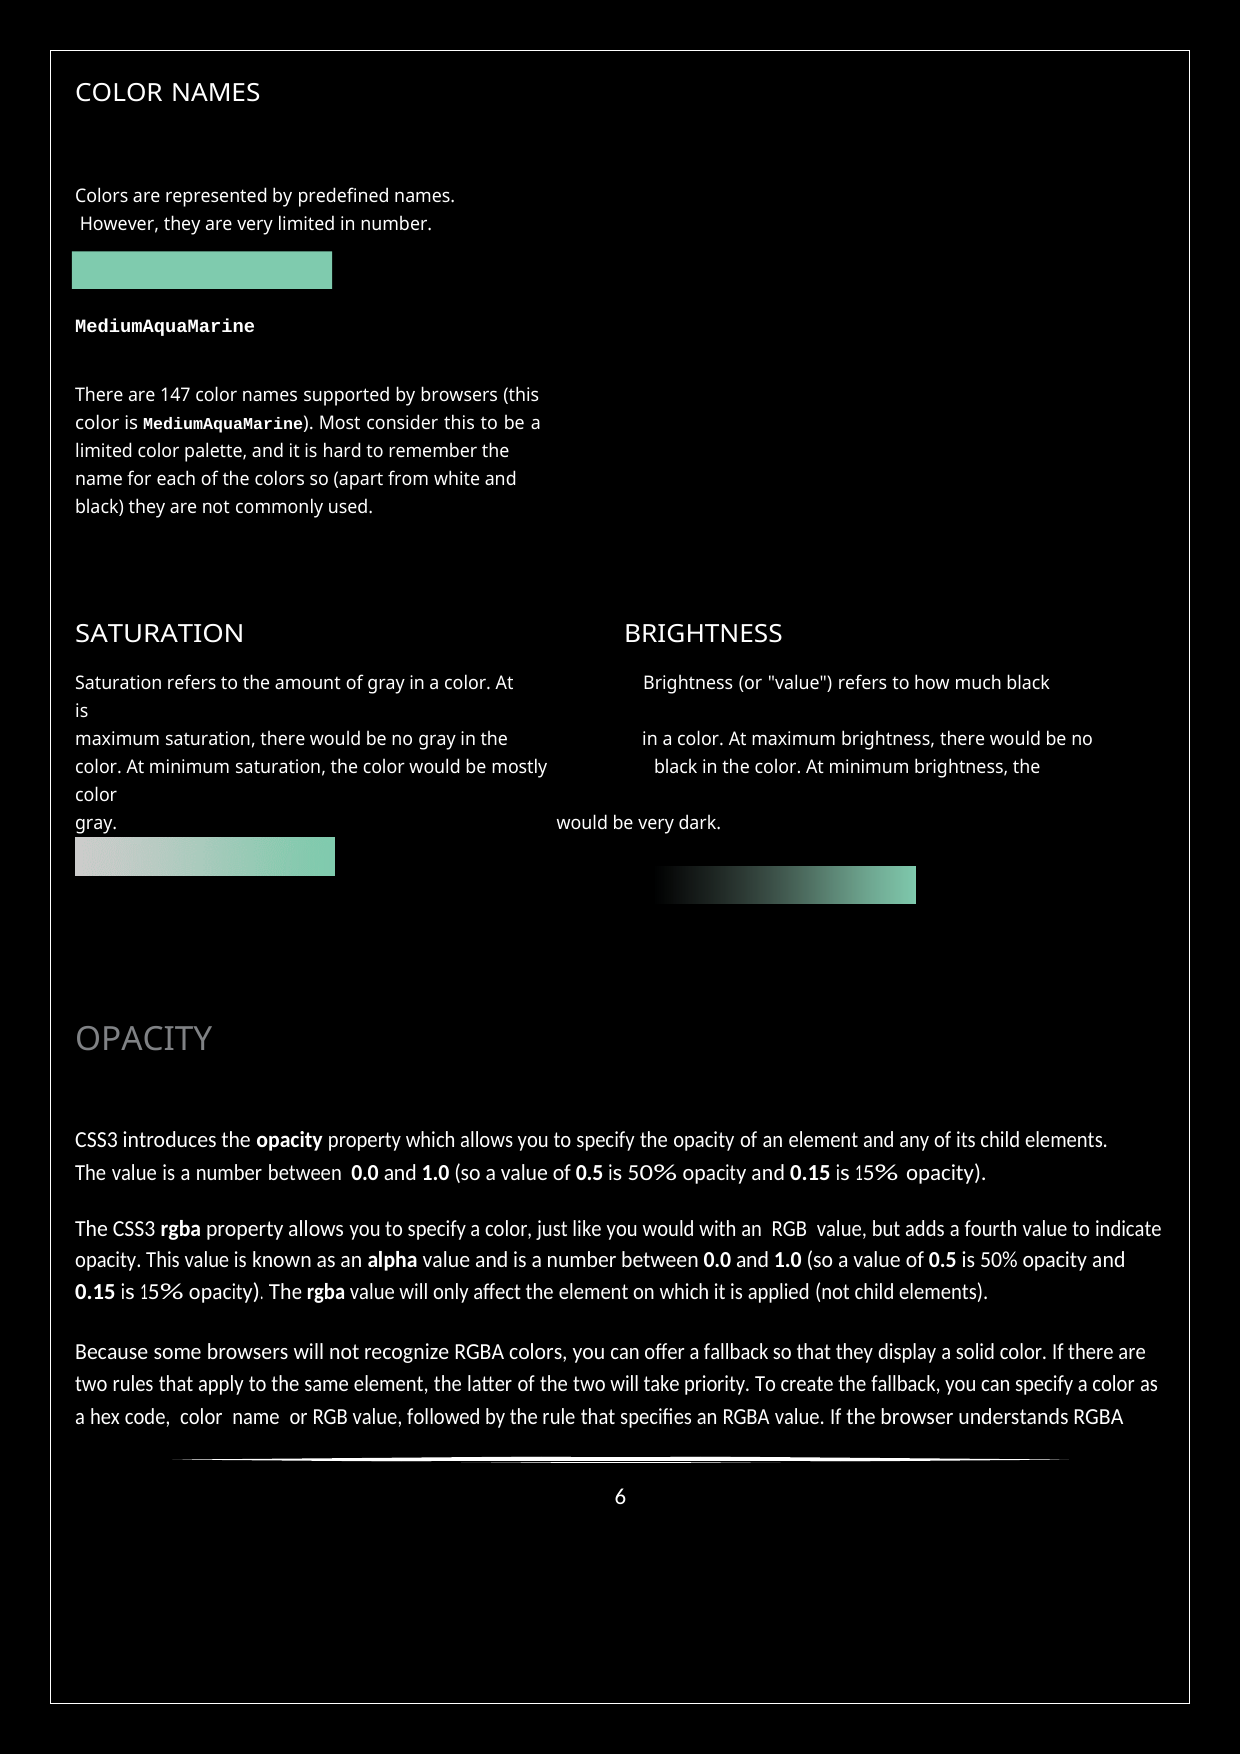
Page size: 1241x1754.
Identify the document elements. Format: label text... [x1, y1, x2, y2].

text The CSS3 rgba property allows you to specify a color, just like you would with an RGB value, but adds a fourth value to indicate opacity. This value is known as an alpha value and is a number between 0.0 and 1.0 (so a value of 0.5 is 50% opacity and 0.15 is 15% opacity). The rgba value will only affect the element on which it is applied (not child elements). [75, 1214, 1165, 1305]
text COLOR NAMES [75, 75, 1165, 109]
text The value is a number between 0.0 and 1.0 (so a value of 0.5 is 50% opacity and 0.15 is 15% opacity). [75, 1158, 1165, 1186]
text However, they are very limited in number. [75, 210, 1071, 235]
text MediumAquaMarine [75, 317, 1165, 338]
picture [655, 866, 916, 904]
text CSS3 introduces the opacity property which allows you to specify the opacity of an element and any of its child elements. [75, 1125, 1165, 1153]
text maximum saturation, there would be no gray in the in a color. At maximum brightness, there would be no [75, 725, 1156, 751]
text There are 147 color names supported by browsers (this color is MediumAquaMarine). Most consider this to be a limited color palette, and it is hard to remember the name for each of the colors so (apart from white and black) they are not commonly used. [75, 381, 545, 519]
text gray. would be very dark. [75, 809, 1156, 835]
text OPACITY [75, 1015, 1156, 1061]
text Colors are represented by predefined names. [75, 182, 1071, 207]
text color. At minimum saturation, the color would be mostly black in the color. At minimum brightness, the color [75, 753, 1061, 807]
text Saturation refers to the amount of gray in a color. At Brightness (or "value") refers to how much black is [75, 669, 1061, 723]
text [75, 1337, 1165, 1430]
picture [75, 837, 335, 876]
text SATURATION BRIGHTNESS [75, 616, 1165, 650]
